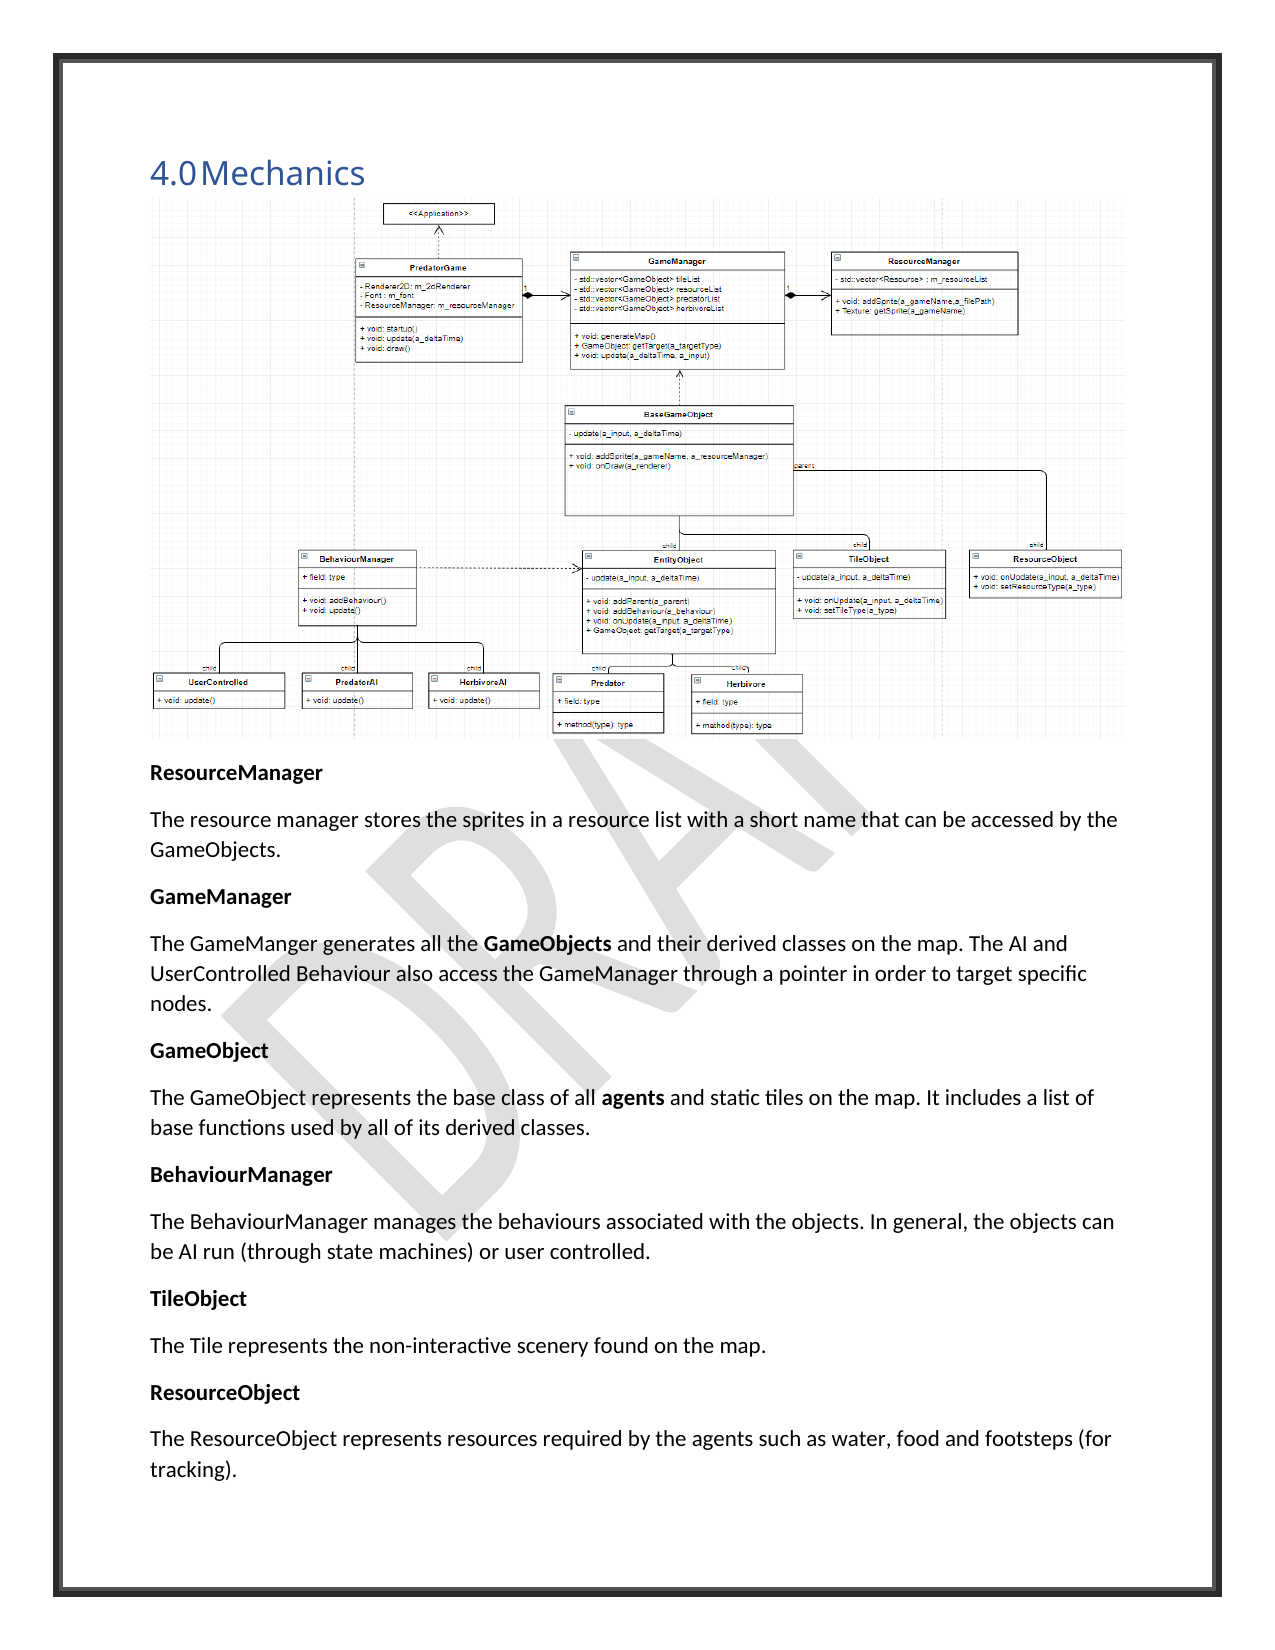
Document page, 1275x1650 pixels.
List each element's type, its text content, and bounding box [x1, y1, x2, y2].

text The Tile represents the non-interactive scenery found on the map. [150, 1331, 1125, 1359]
text GameManager [150, 882, 1125, 910]
text GameObject [150, 1036, 1125, 1064]
text TileObject [150, 1284, 1125, 1312]
subtitle Mechanics [150, 150, 1125, 195]
text The BehaviourManager manages the behaviours associated with the objects. In general, the objects can be AI run (through state machines) or user controlled. [150, 1207, 1125, 1265]
text ResourceManager [150, 758, 1125, 786]
text ResourceObject [150, 1378, 1125, 1406]
text The resource manager stores the sprites in a resource list with a short name that can be accessed by the GameObjects. [150, 805, 1125, 863]
text The GameManger generates all the GameObjects and their derived classes on the map. The AI and UserControlled Behaviour also access the GameManager through a pointer in order to target specific nodes. [150, 929, 1125, 1017]
text BehaviourManager [150, 1160, 1125, 1188]
text The GameObject represents the base class of all agents and static tiles on the map. It includes a list of base functions used by all of its derived classes. [150, 1083, 1125, 1141]
picture [150, 198, 1125, 739]
text The ResourceObject represents resources required by the agents such as water, food and footsteps (for tracking). [150, 1424, 1125, 1483]
